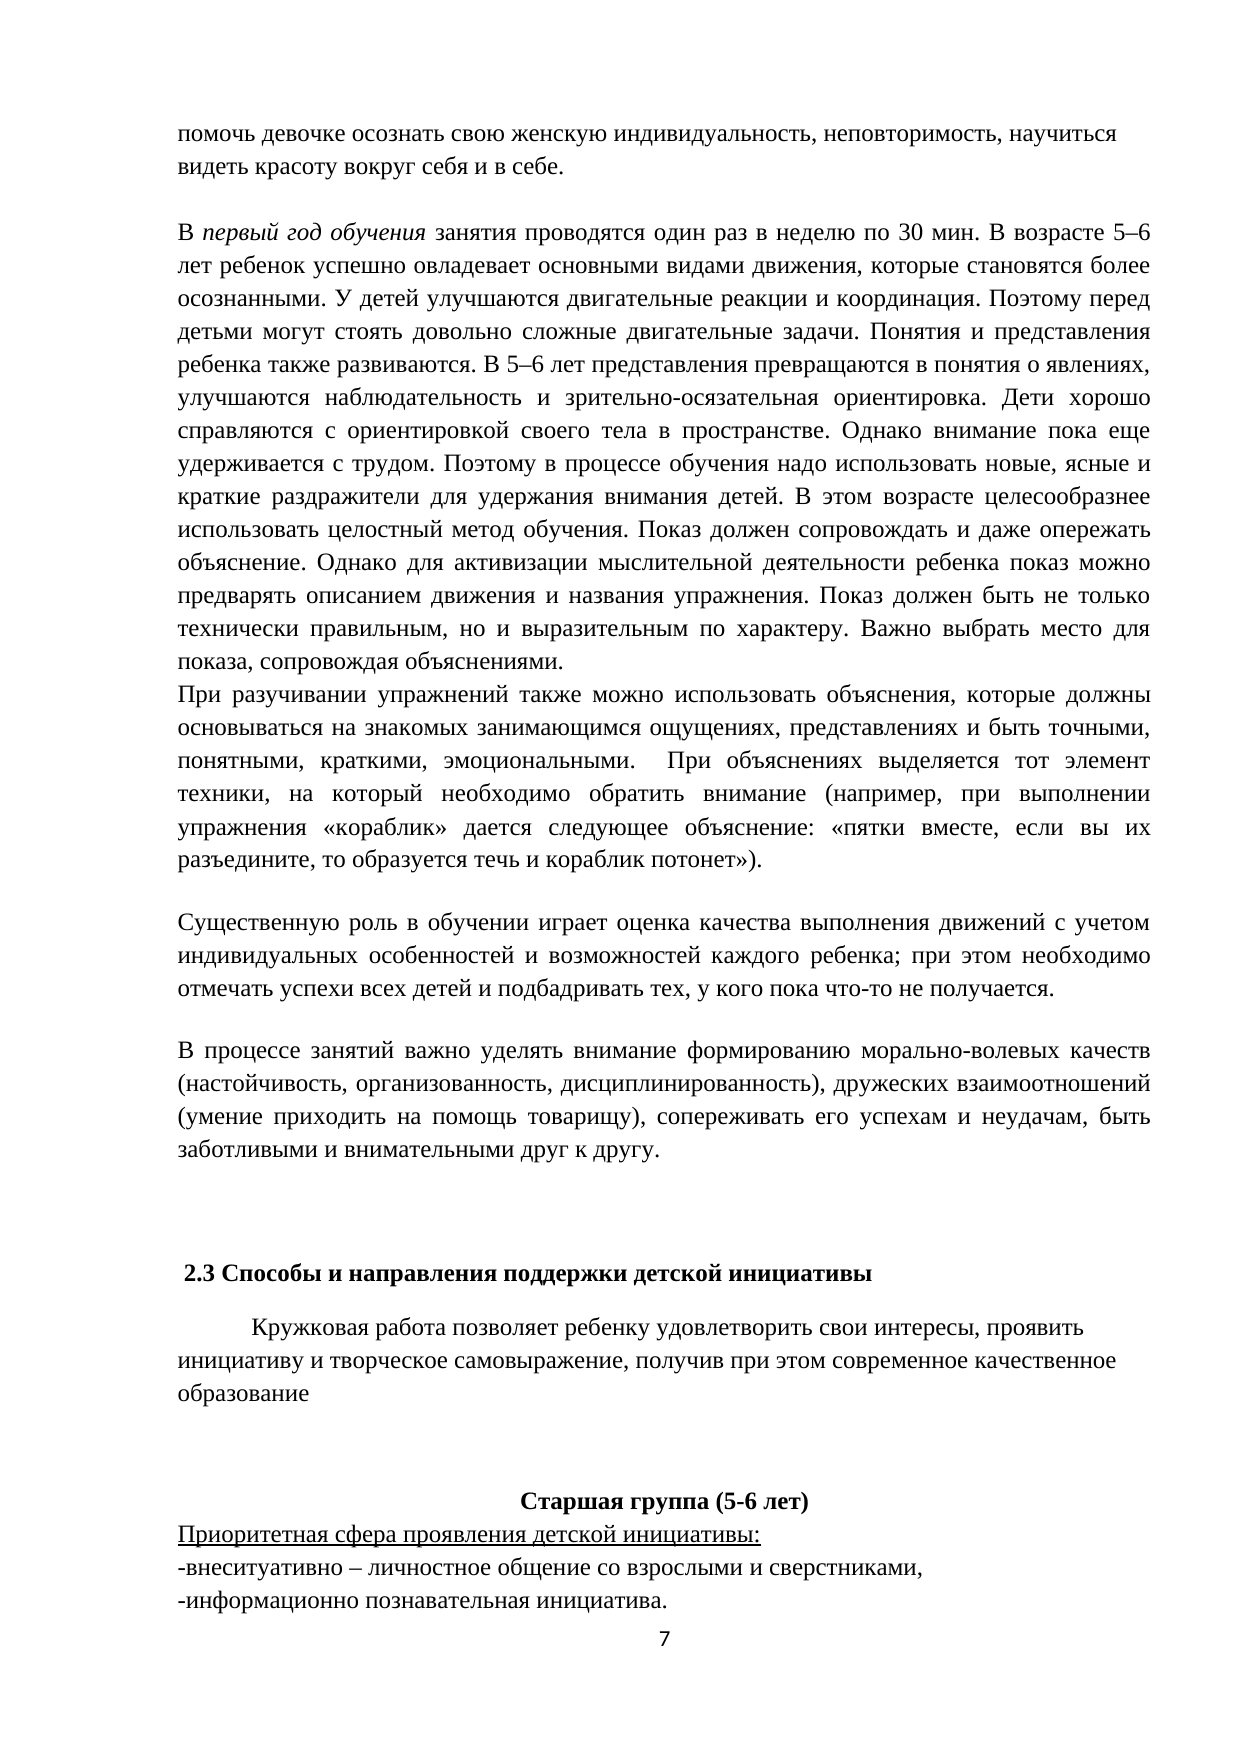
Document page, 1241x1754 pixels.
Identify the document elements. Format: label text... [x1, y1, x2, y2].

text В первый год обучения занятия проводятся один раз в неделю по 30 мин. В возрасте 5–6 лет ребенок успешно овладевает основными видами движения, которые становятся более осознанными. У детей улучшаются двигательные реакции и координация. Поэтому перед детьми могут стоять довольно сложные двигательные задачи. Понятия и представления ребенка также развиваются. В 5–6 лет представления превращаются в понятия о явлениях, улучшаются наблюдательность и зрительно-осязательная ориентировка. Дети хорошо справляются с ориентировкой своего тела в пространстве. Однако внимание пока еще удерживается с трудом. Поэтому в процессе обучения надо использовать новые, ясные и краткие раздражители для удержания внимания детей. В этом возрасте целесообразнее использовать целостный метод обучения. Показ должен сопровождать и даже опережать объяснение. Однако для активизации мыслительной деятельности ребенка показ можно предварять описанием движения и названия упражнения. Показ должен быть не только технически правильным, но и выразительным по характеру. Важно выбрать место для показа, сопровождая объяснениями. [177, 217, 1152, 675]
text -внеситуативно – личностное общение со взрослыми и сверстниками, [177, 1552, 1152, 1581]
text -информационно познавательная инициатива. [177, 1585, 1152, 1614]
text Кружковая работа позволяет ребенку удовлетворить свои интересы, проявить инициативу и творческое самовыражение, получив при этом современное качественное образование [177, 1312, 1152, 1407]
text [177, 118, 1152, 180]
text В процессе занятий важно уделять внимание формированию морально-волевых качеств (настойчивость, организованность, дисциплинированность), дружеских взаимоотношений (умение приходить на помощь товарищу), сопереживать его успехам и неудачам, быть заботливыми и внимательными друг к другу. [177, 1035, 1152, 1163]
text При разучивании упражнений также можно использовать объяснения, которые должны основываться на знакомых занимающимся ощущениях, представлениях и быть точными, понятными, краткими, эмоциональными. При объяснениях выделяется тот элемент техники, на который необходимо обратить внимание (например, при выполнении упражнения «кораблик» дается следующее объяснение: «пятки вместе, если вы их разъедините, то образуется течь и кораблик потонет»). [177, 679, 1152, 873]
text Старшая группа (5-6 лет) [177, 1486, 1152, 1515]
text Приоритетная сфера проявления детской инициативы: [177, 1519, 1152, 1548]
text Существенную роль в обучении играет оценка качества выполнения движений с учетом индивидуальных особенностей и возможностей каждого ребенка; при этом необходимо отмечать успехи всех детей и подбадривать тех, у кого пока что-то не получается. [177, 907, 1152, 1002]
text 2.3 Способы и направления поддержки детской инициативы [177, 1258, 1152, 1287]
